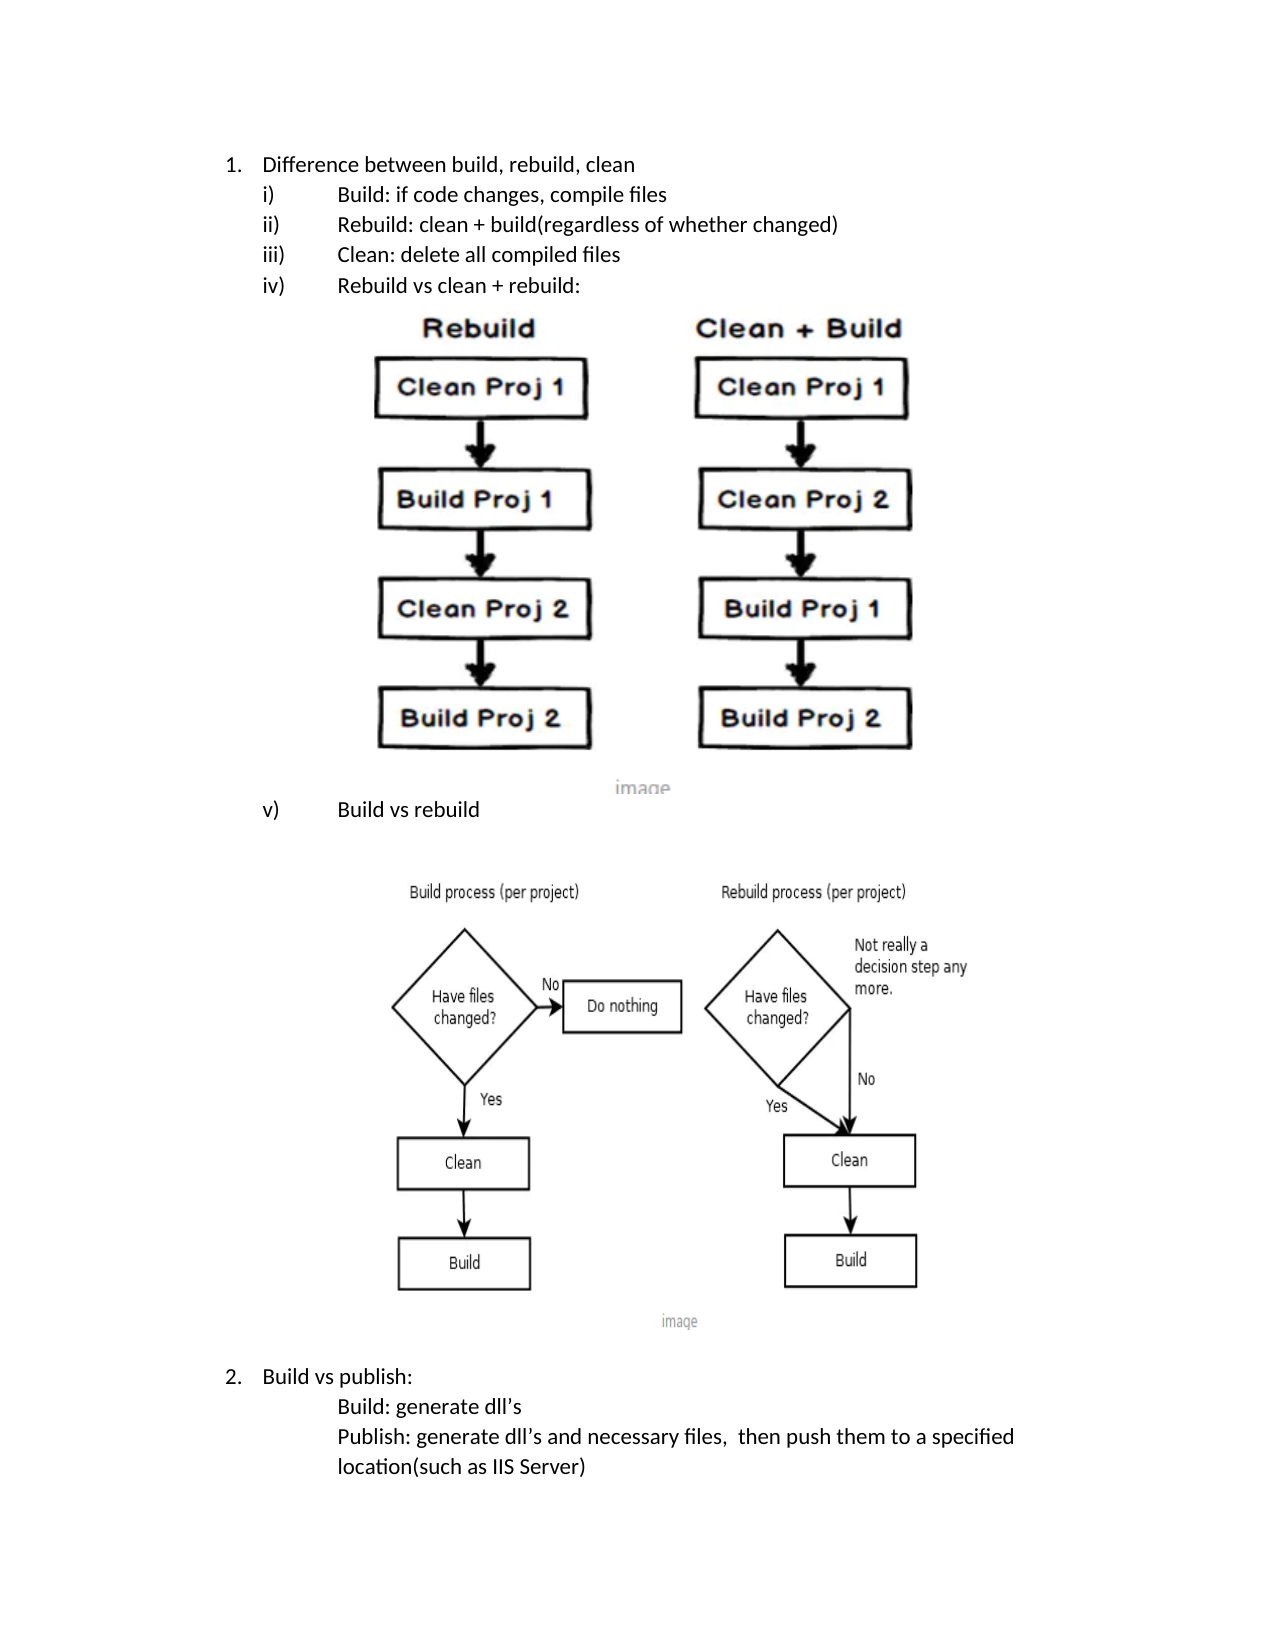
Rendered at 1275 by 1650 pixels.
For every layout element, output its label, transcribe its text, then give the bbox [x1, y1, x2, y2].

list Build: generate dll’s [337, 1392, 1087, 1420]
list Difference between build, rebuild, clean [225, 150, 1087, 178]
list Rebuild: clean + build(regardless of whether changed) [262, 210, 1087, 238]
list Rebuild vs clean + rebuild: [262, 271, 1087, 299]
list Clean: delete all compiled files [262, 241, 1087, 269]
list Build vs rebuild [262, 796, 1087, 823]
list Publish: generate dll’s and necessary files, then push them to a specified location(such as IIS Server) [337, 1422, 1087, 1481]
picture [337, 856, 1010, 1330]
picture [337, 301, 969, 794]
list Build vs publish: [225, 1362, 1087, 1390]
list Build: if code changes, compile files [262, 180, 1087, 208]
